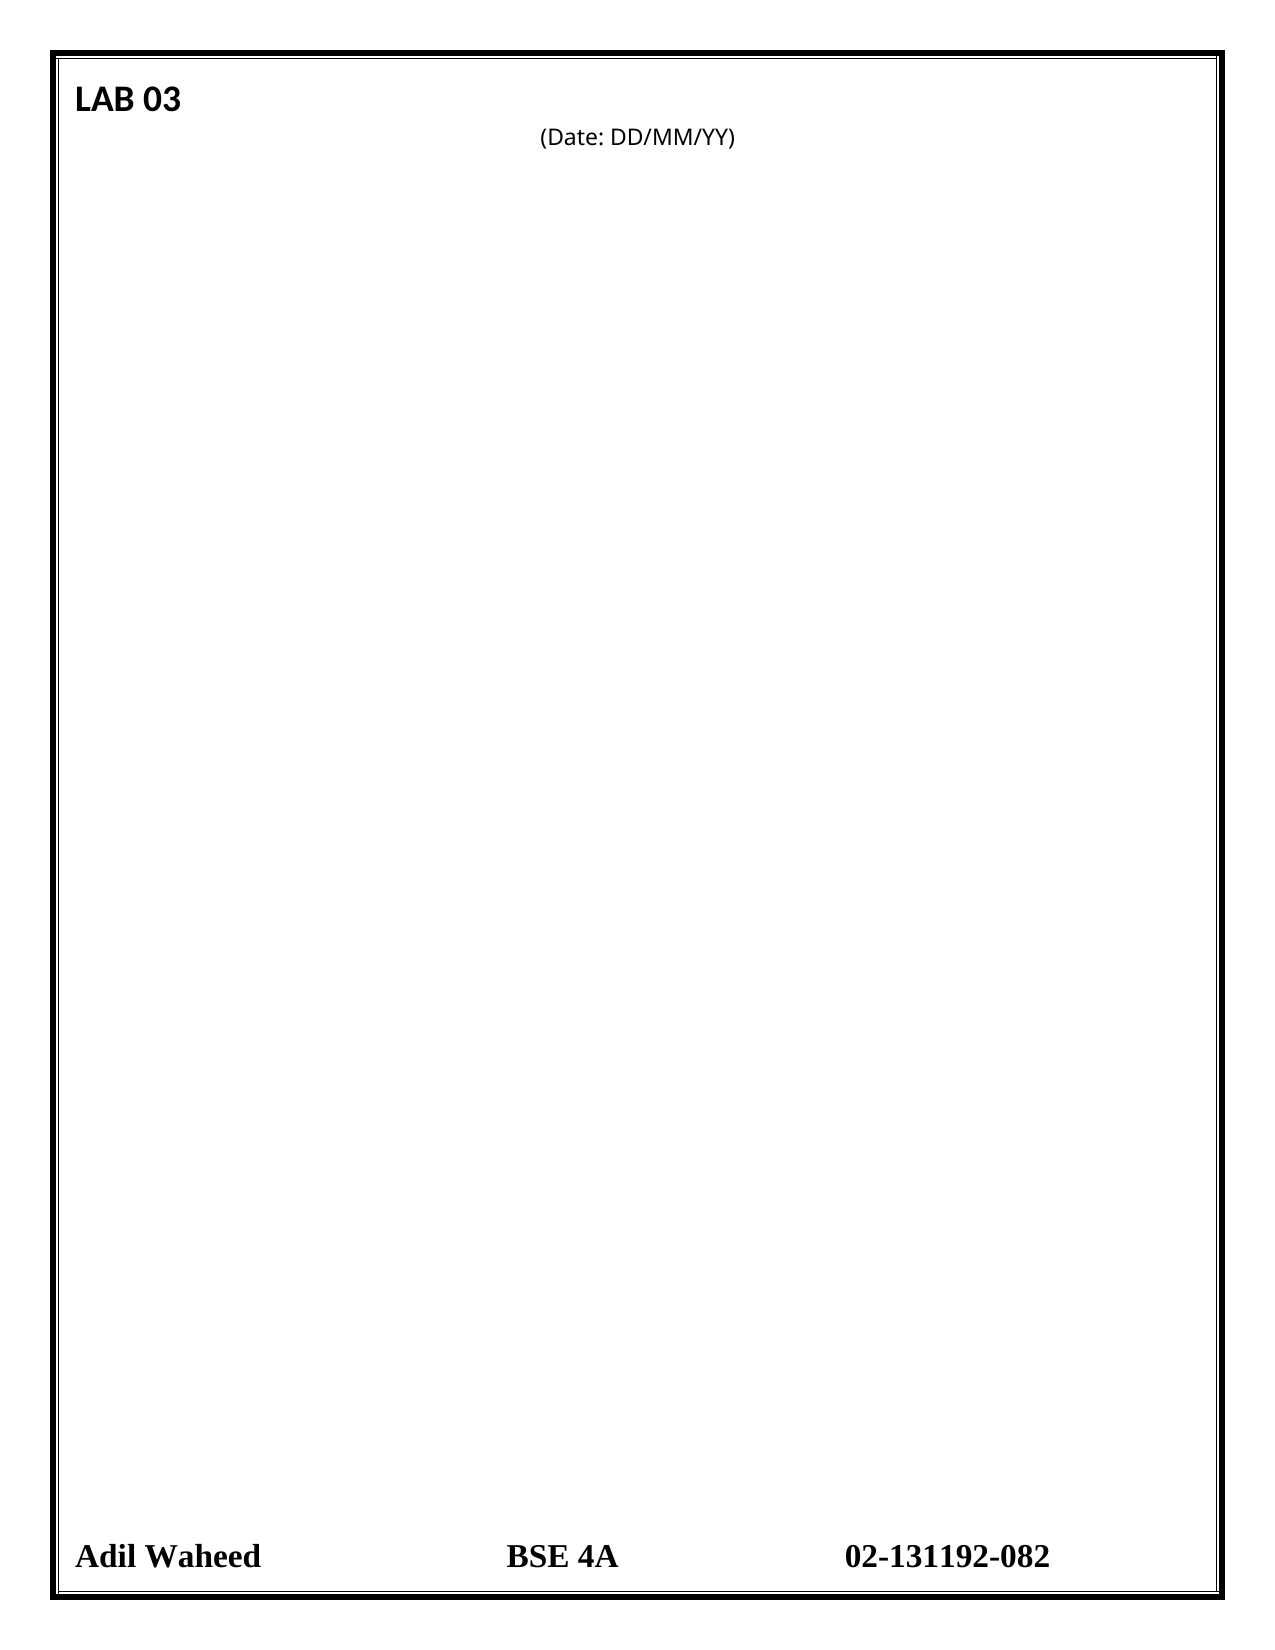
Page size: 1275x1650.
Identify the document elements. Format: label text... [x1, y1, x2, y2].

text (Date: DD/MM/YY) [75, 121, 1200, 152]
